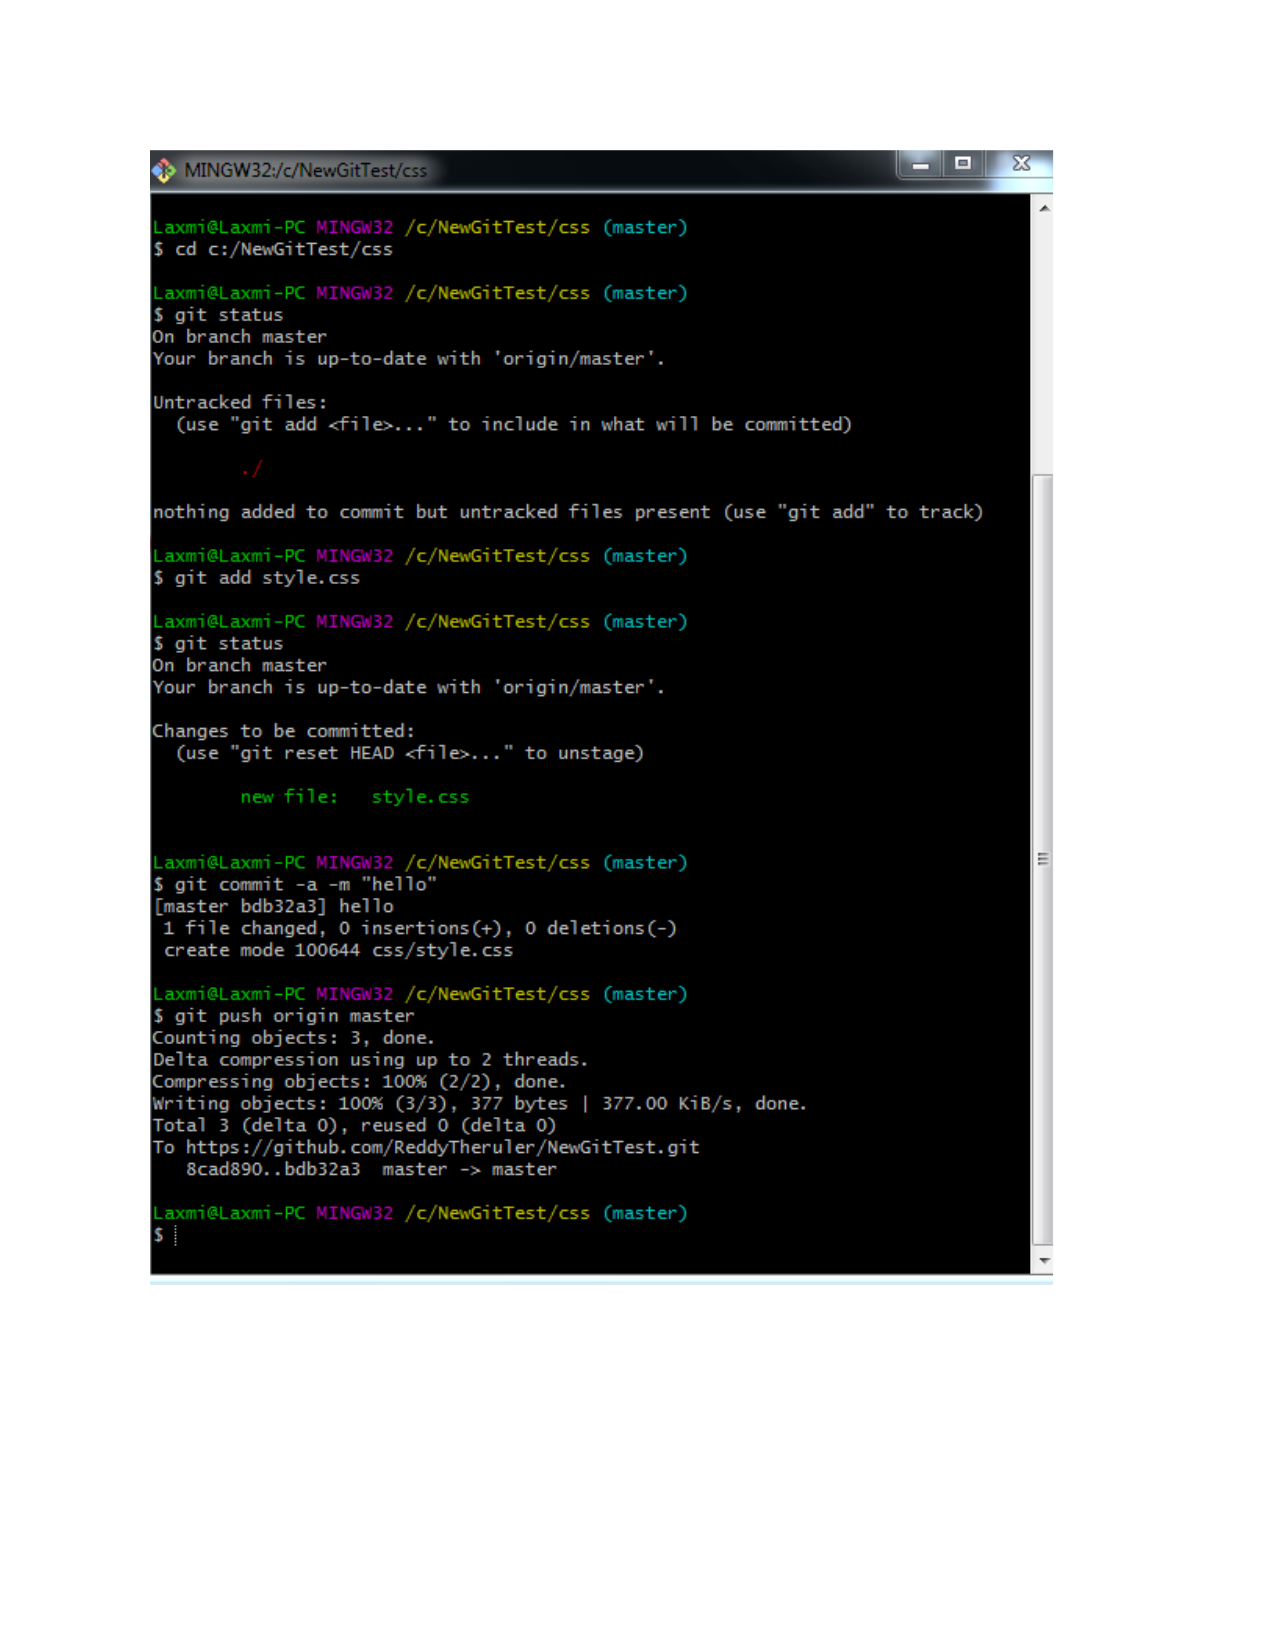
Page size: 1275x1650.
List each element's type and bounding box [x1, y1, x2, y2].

picture [150, 150, 1054, 1285]
